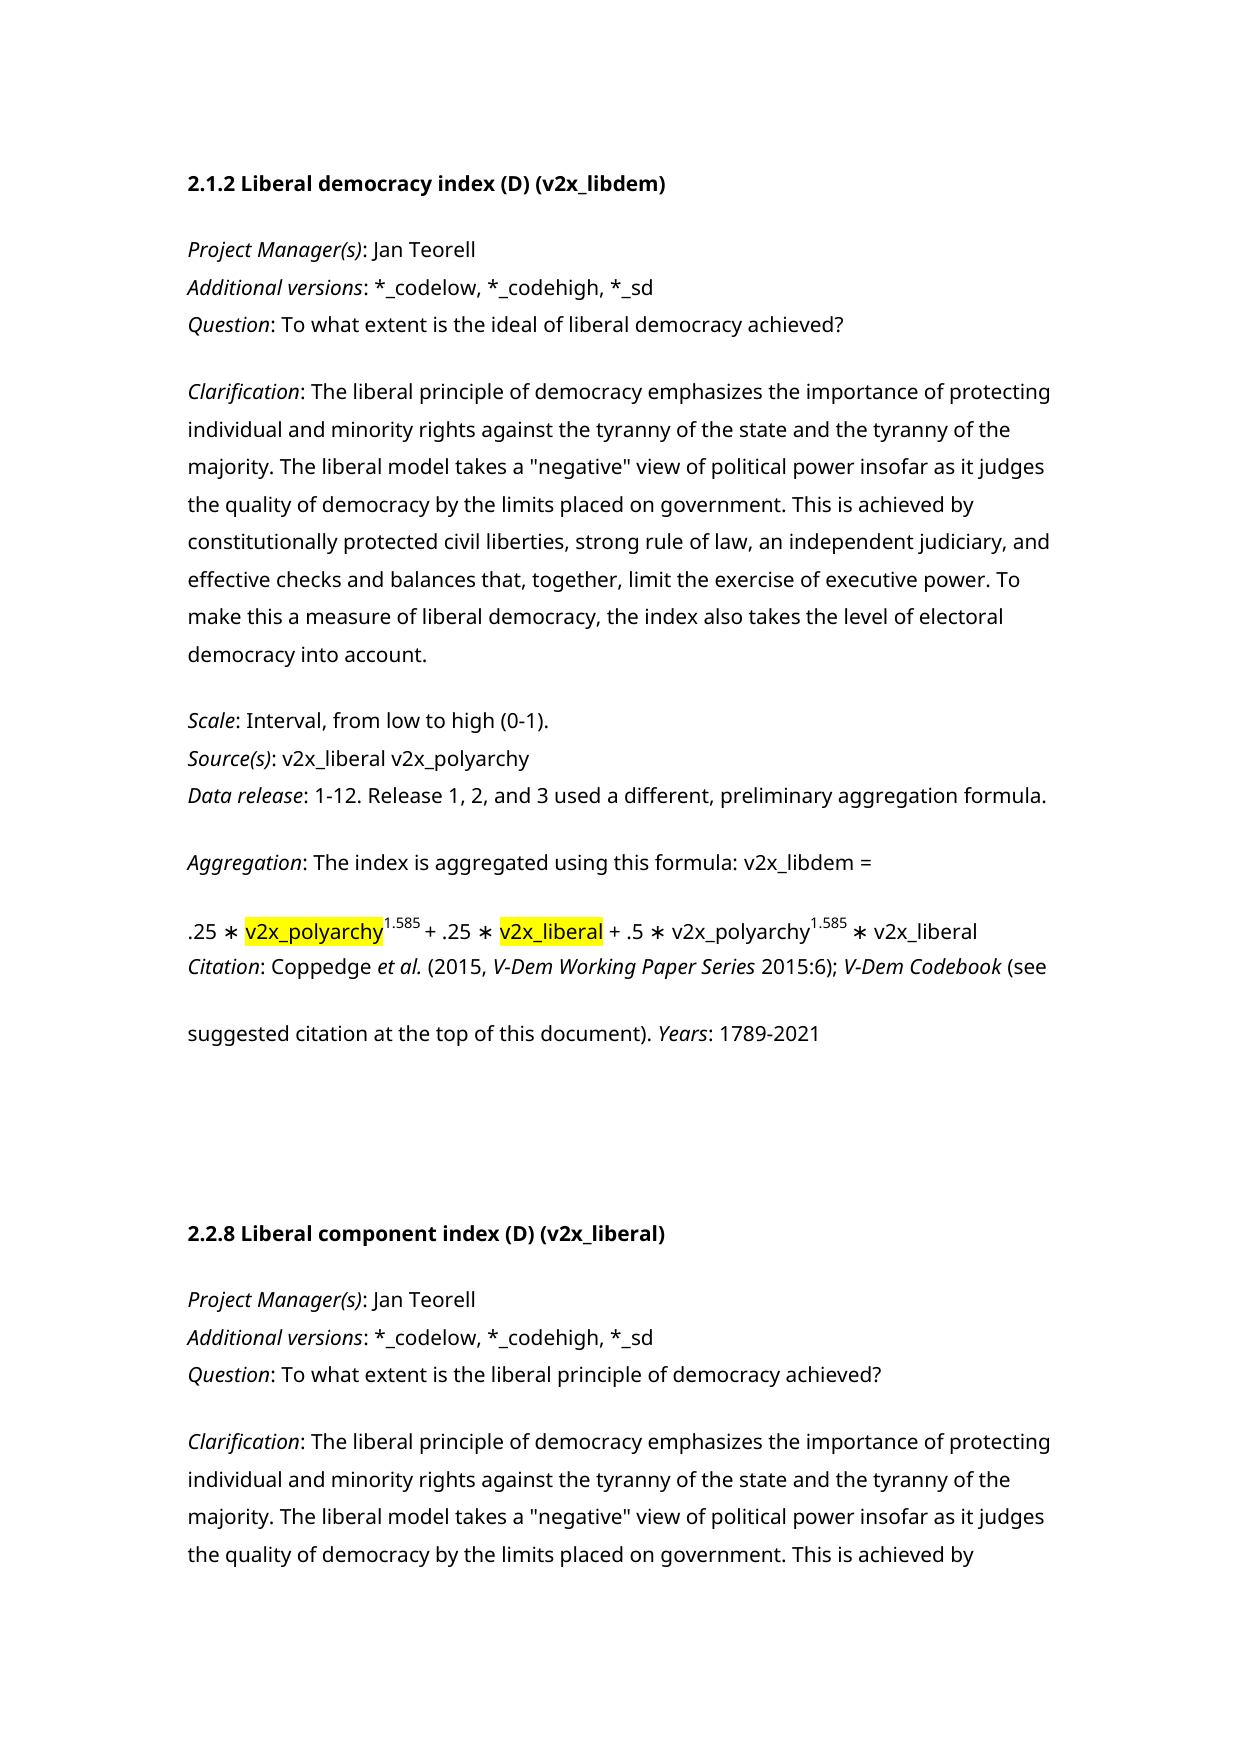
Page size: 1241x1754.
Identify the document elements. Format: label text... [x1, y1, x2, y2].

text 2.1.2 Liberal democracy index (D) (v2x_libdem) [187, 164, 1053, 202]
text .25 ∗ v2x_polyarchy1.585 + .25 ∗ v2x_liberal + .5 ∗ v2x_polyarchy1.585 ∗ v2x_liberal Citation: Coppedge et al. (2015, V-Dem Working Paper Series 2015:6); V-Dem Codebook (see [187, 910, 1053, 985]
text Clarification: The liberal principle of democracy emphasizes the importance of protecting individual and minority rights against the tyranny of the state and the tyranny of the majority. The liberal model takes a "negative" view of political power insofar as it judges the quality of democracy by the limits placed on government. This is achieved by constitutionally protected civil liberties, strong rule of law, an independent judiciary, and effective checks and balances that, together, limit the exercise of executive power. To make this a measure of liberal democracy, the index also takes the level of electoral democracy into account. [187, 373, 1053, 673]
text Project Manager(s): Jan Teorell Additional versions: *_codelow, *_codehigh, *_sd Question: To what extent is the ideal of liberal democracy achieved? [187, 231, 1053, 344]
text 2.2.8 Liberal component index (D) (v2x_liberal) [187, 1214, 1053, 1252]
text Scale: Interval, from low to high (0-1). Source(s): v2x_liberal v2x_polyarchy Data release: 1-12. Release 1, 2, and 3 used a different, preliminary aggregation formula. [187, 702, 1053, 814]
text Project Manager(s): Jan Teorell Additional versions: *_codelow, *_codehigh, *_sd Question: To what extent is the liberal principle of democracy achieved? [187, 1281, 1053, 1394]
text Aggregation: The index is aggregated using this formula: v2x_libdem = [187, 844, 1053, 881]
text suggested citation at the top of this document). Years: 1789-2021 [187, 1014, 1053, 1052]
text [187, 1423, 1053, 1573]
